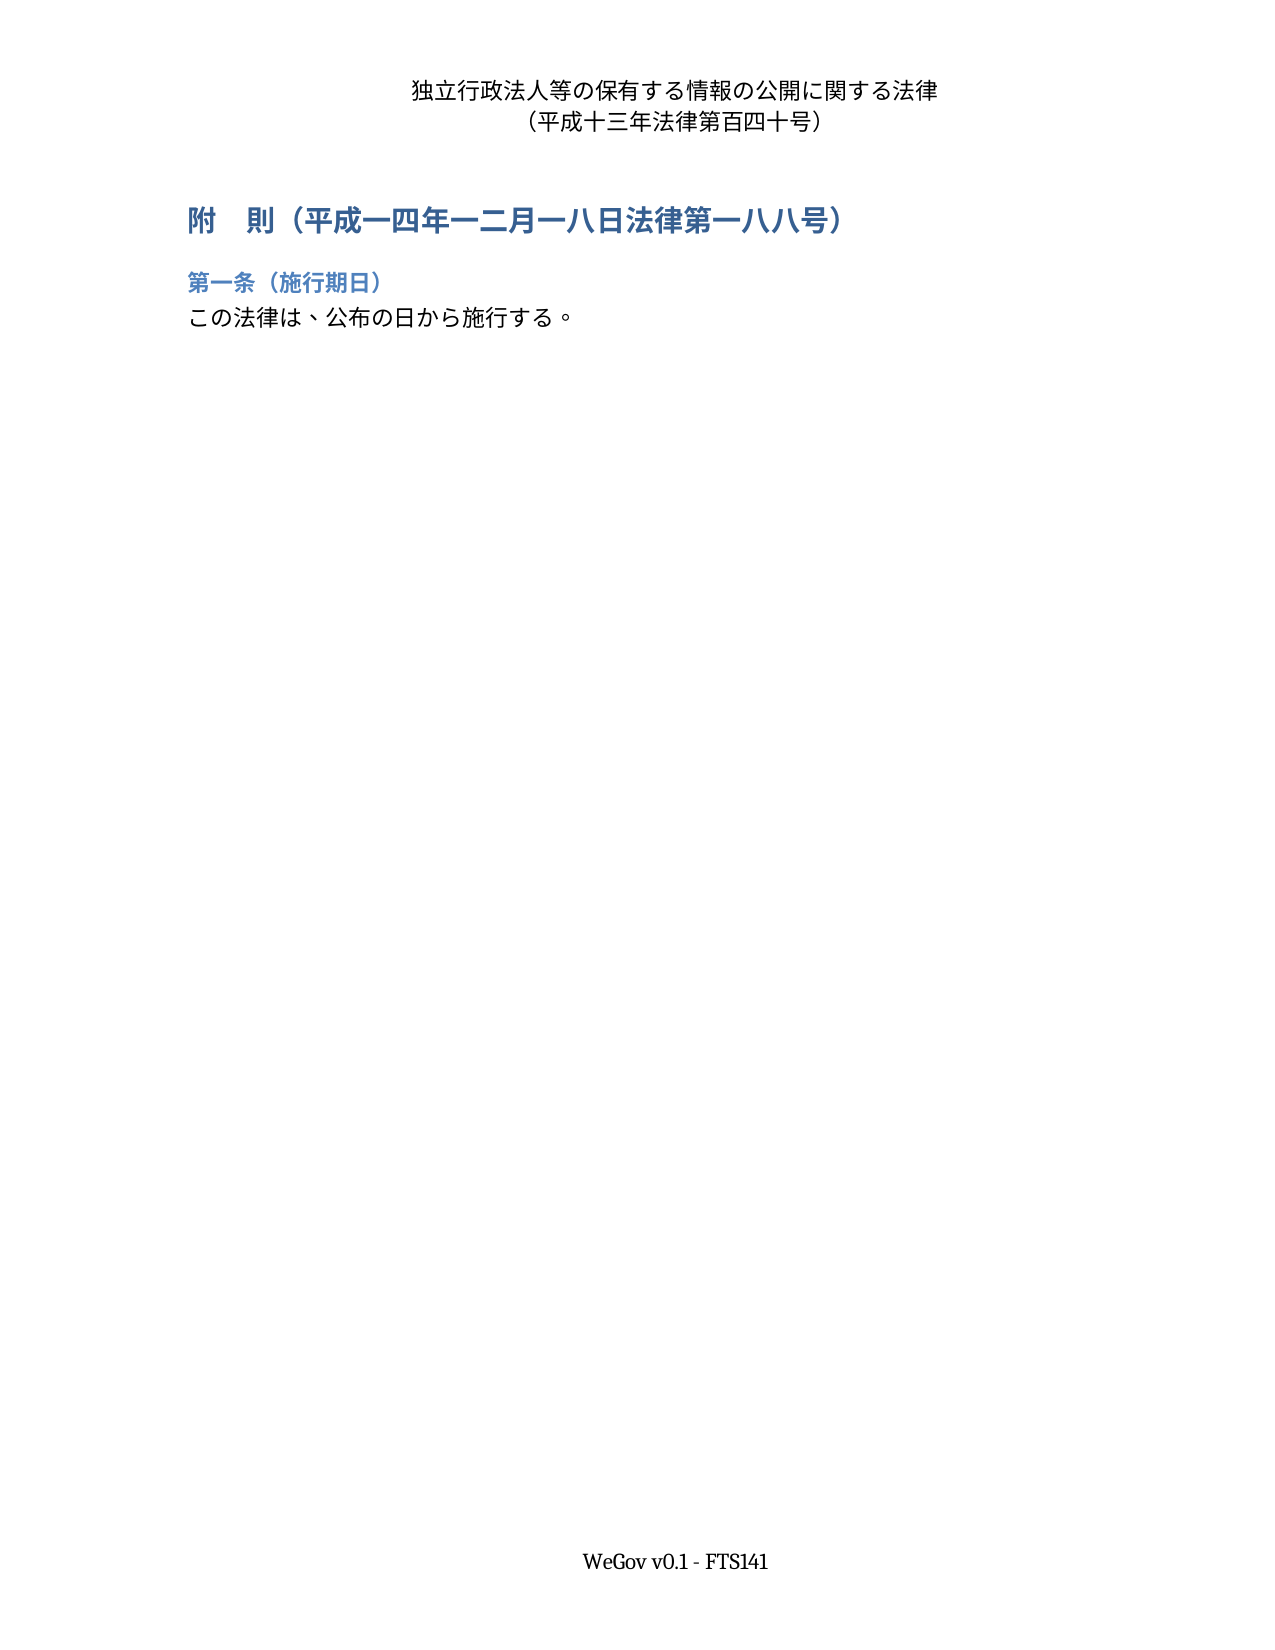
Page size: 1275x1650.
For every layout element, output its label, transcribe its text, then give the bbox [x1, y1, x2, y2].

subtitle 附 則（平成一四年一二月一八日法律第一八八号） [187, 200, 1087, 240]
text この法律は、公布の日から施行する。 [187, 302, 1087, 334]
subtitle 第一条（施行期日） [187, 266, 1087, 298]
